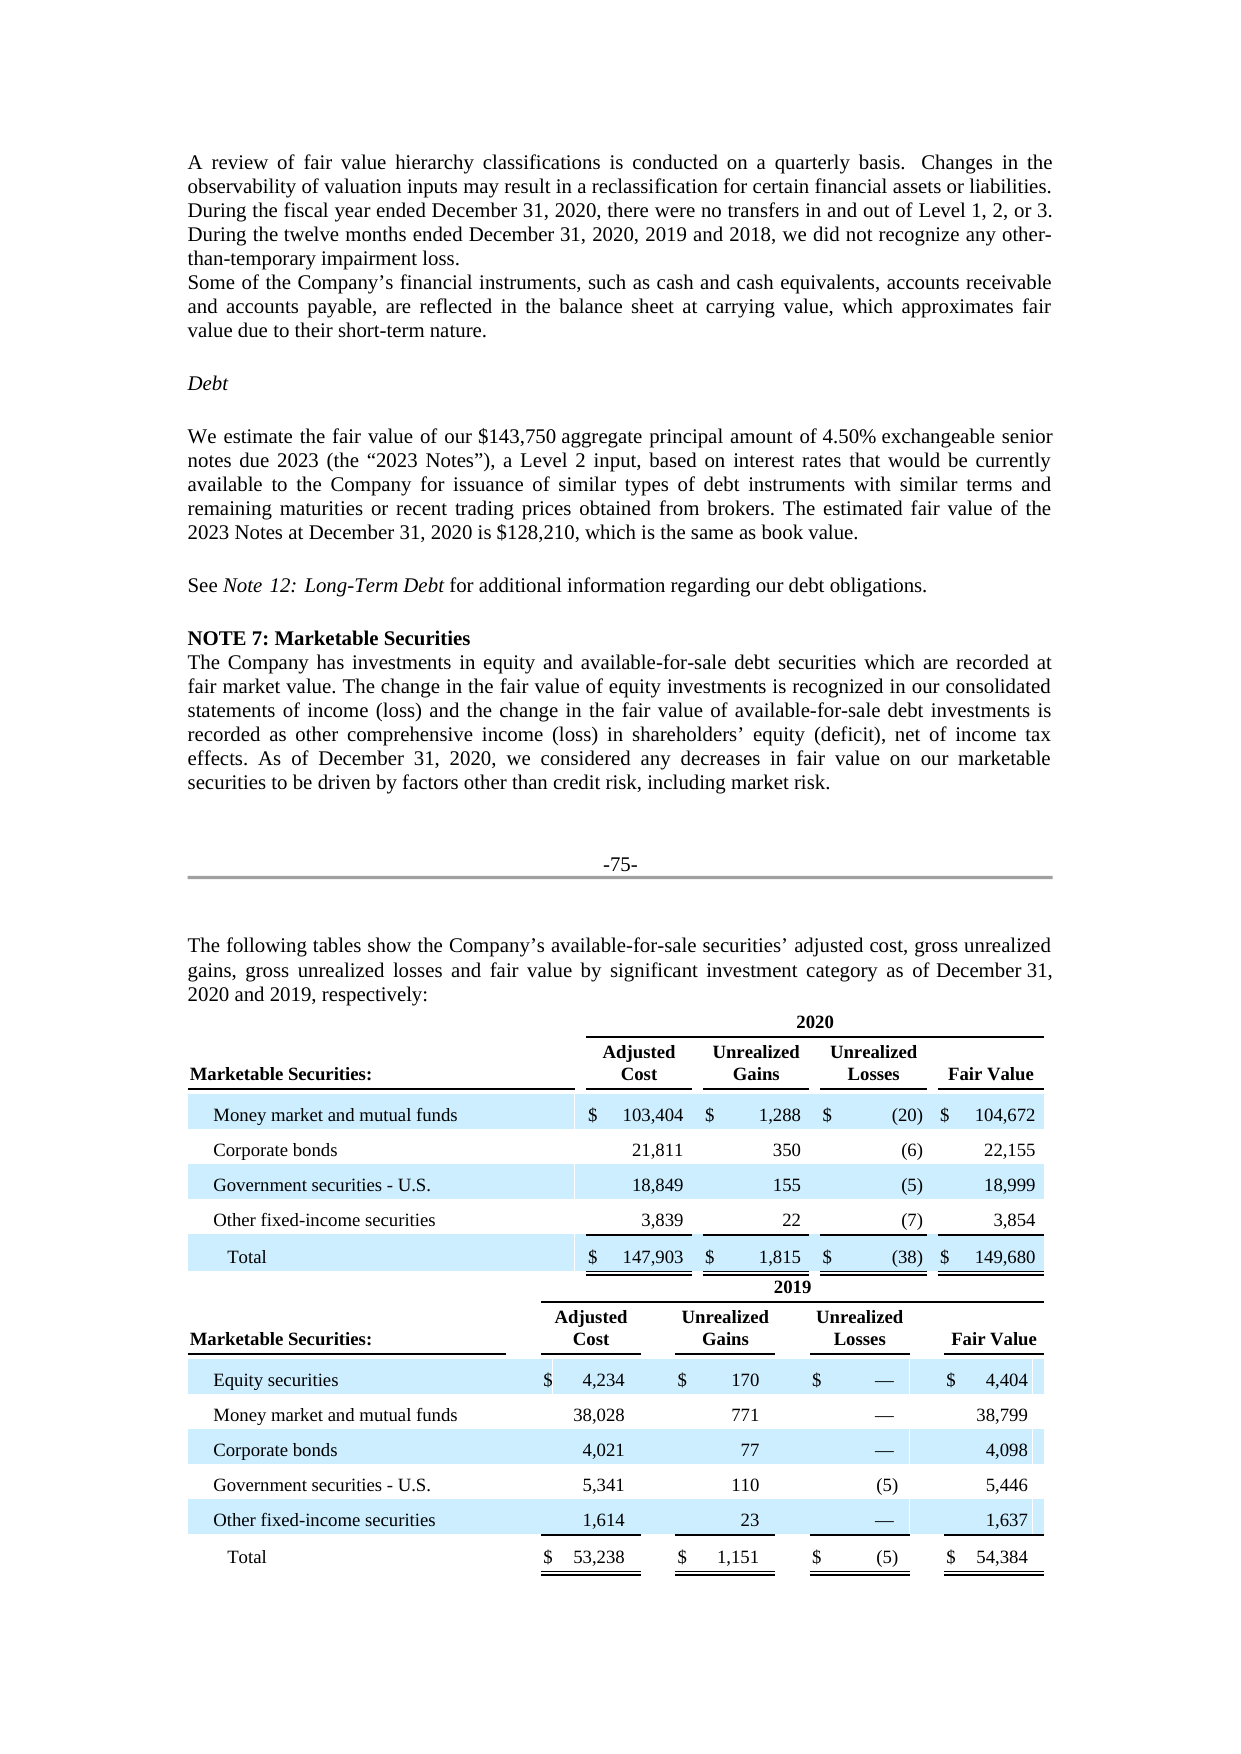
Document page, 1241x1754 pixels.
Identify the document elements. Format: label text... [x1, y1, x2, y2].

text We estimate the fair value of our $143,750 aggregate principal amount of 4.50% exchangeable senior notes due 2023 (the “2023 Notes”), a Level 2 input, based on interest rates that would be currently available to the Company for issuance of similar types of debt instruments with similar terms and remaining maturities or recent trading prices obtained from brokers. The estimated fair value of the 2023 Notes at December 31, 2020 is $128,210, which is the same as book value. [187, 424, 1053, 544]
text A review of fair value hierarchy classifications is conducted on a quarterly basis. Changes in the observability of valuation inputs may result in a reclassification for certain financial assets or liabilities. During the fiscal year ended December 31, 2020, there were no transfers in and out of Level 1, 2, or 3. During the twelve months ended December 31, 2020, 2019 and 2018, we did not recognize any other-than-temporary impairment loss. [187, 150, 1053, 270]
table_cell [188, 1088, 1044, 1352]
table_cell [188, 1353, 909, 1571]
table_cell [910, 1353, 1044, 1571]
text The Company has investments in equity and available-for-sale debt securities which are recorded at fair market value. The change in the fair value of equity investments is recognized in our consolidated statements of income (loss) and the change in the fair value of available-for-sale debt investments is recorded as other comprehensive income (loss) in shareholders’ equity (deficit), net of income tax effects. As of December 31, 2020, we considered any decreases in fair value on our marketable securities to be driven by factors other than credit risk, including market risk. [187, 650, 1053, 794]
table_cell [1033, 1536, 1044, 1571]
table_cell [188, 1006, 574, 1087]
text See Note 12: Long-Term Debt for additional information regarding our debt obligations. [187, 573, 1053, 597]
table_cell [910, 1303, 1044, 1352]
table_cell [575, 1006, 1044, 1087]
text NOTE 7: Marketable Securities [187, 626, 1053, 650]
text Debt [187, 371, 1053, 395]
text Some of the Company’s financial instruments, such as cash and cash equivalents, accounts receivable and accounts payable, are reflected in the balance sheet at carrying value, which approximates fair value due to their short-term nature. [187, 270, 1053, 342]
text -75- [187, 852, 1053, 875]
text The following tables show the Company’s available-for-sale securities’ adjusted cost, gross unrealized gains, gross unrealized losses and fair value by significant investment category as of December 31, 2020 and 2019, respectively: [187, 933, 1053, 1006]
